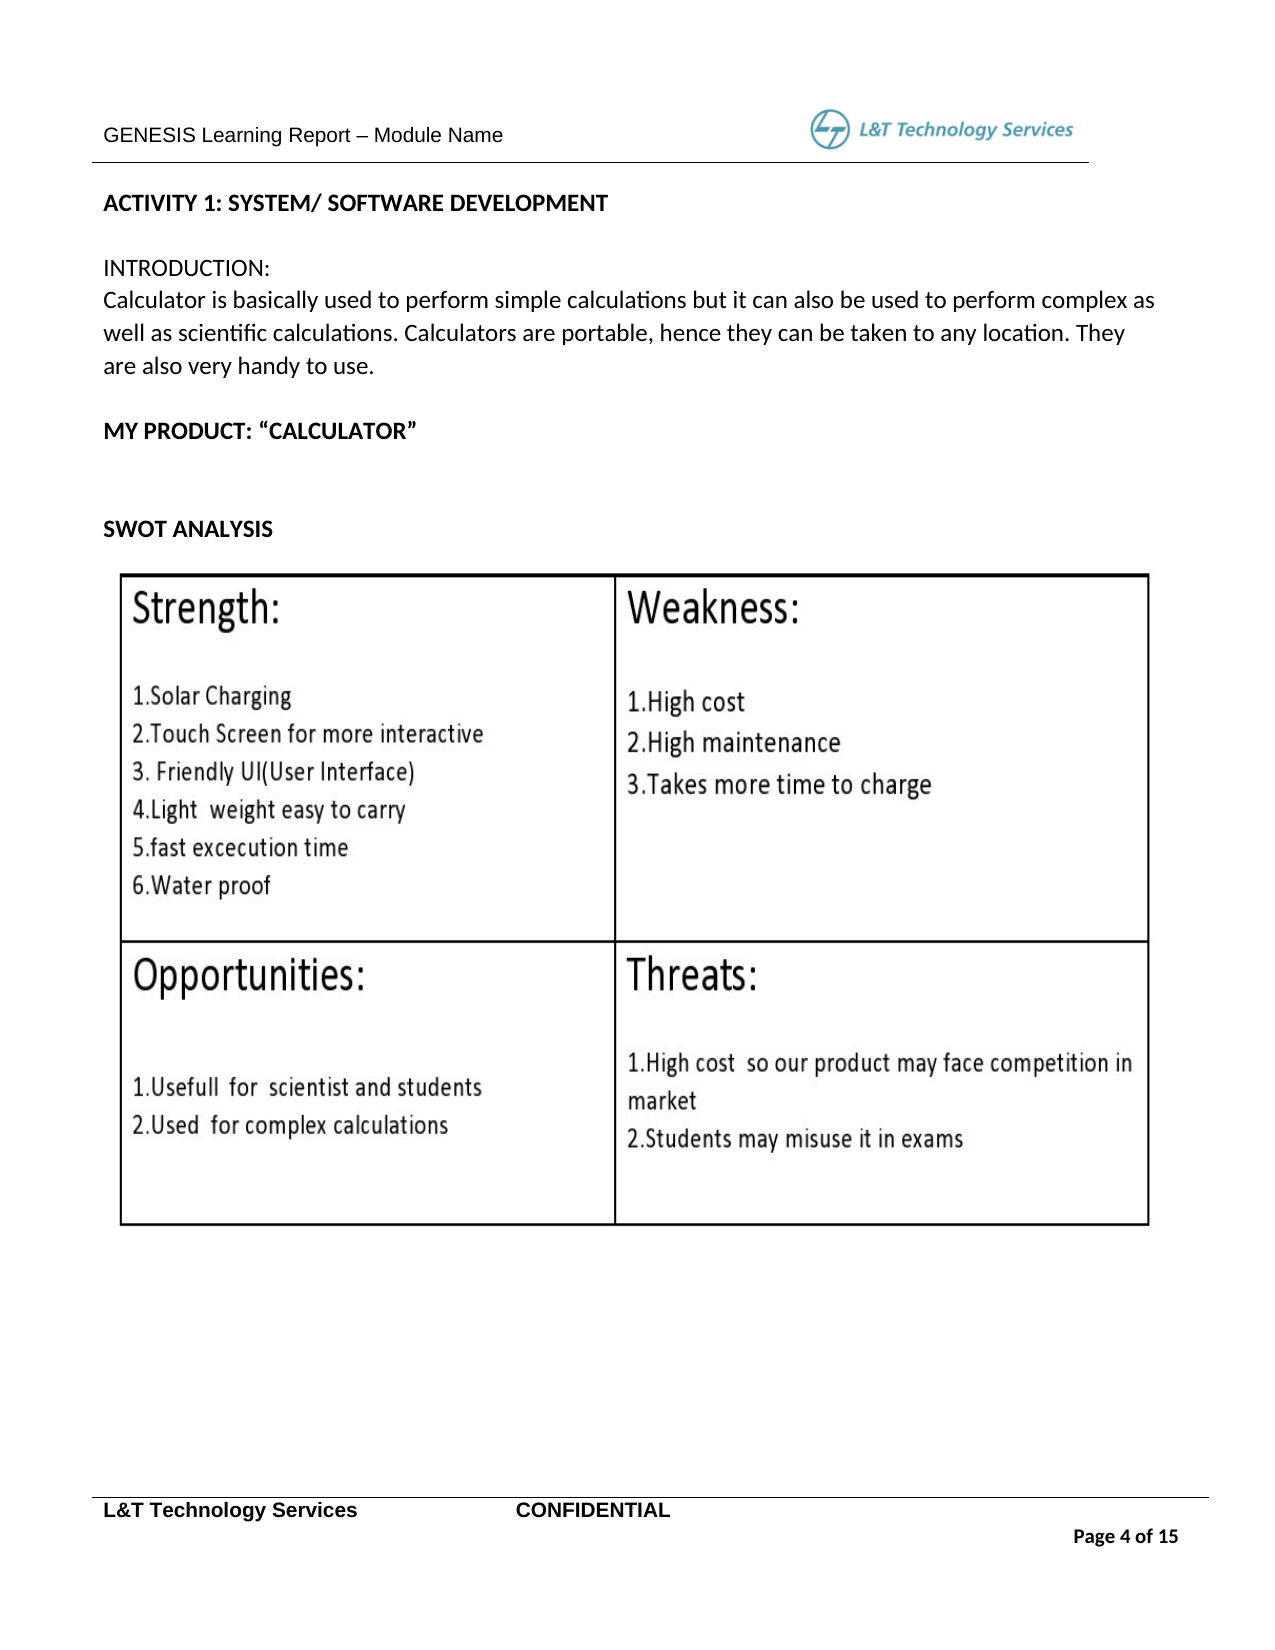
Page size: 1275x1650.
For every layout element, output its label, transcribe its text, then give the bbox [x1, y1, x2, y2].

text Calculator is basically used to perform simple calculations but it can also be used to perform complex as well as scientific calculations. Calculators are portable, hence they can be taken to any location. They are also very handy to use. [103, 284, 1162, 380]
text ACTIVITY 1: SYSTEM/ SOFTWARE DEVELOPMENT [103, 187, 1162, 217]
text INTRODUCTION: [103, 252, 1162, 282]
text MY PRODUCT: “CALCULATOR” [103, 415, 1162, 446]
text SWOT ANALYSIS [103, 513, 1162, 543]
picture [103, 545, 1161, 1241]
